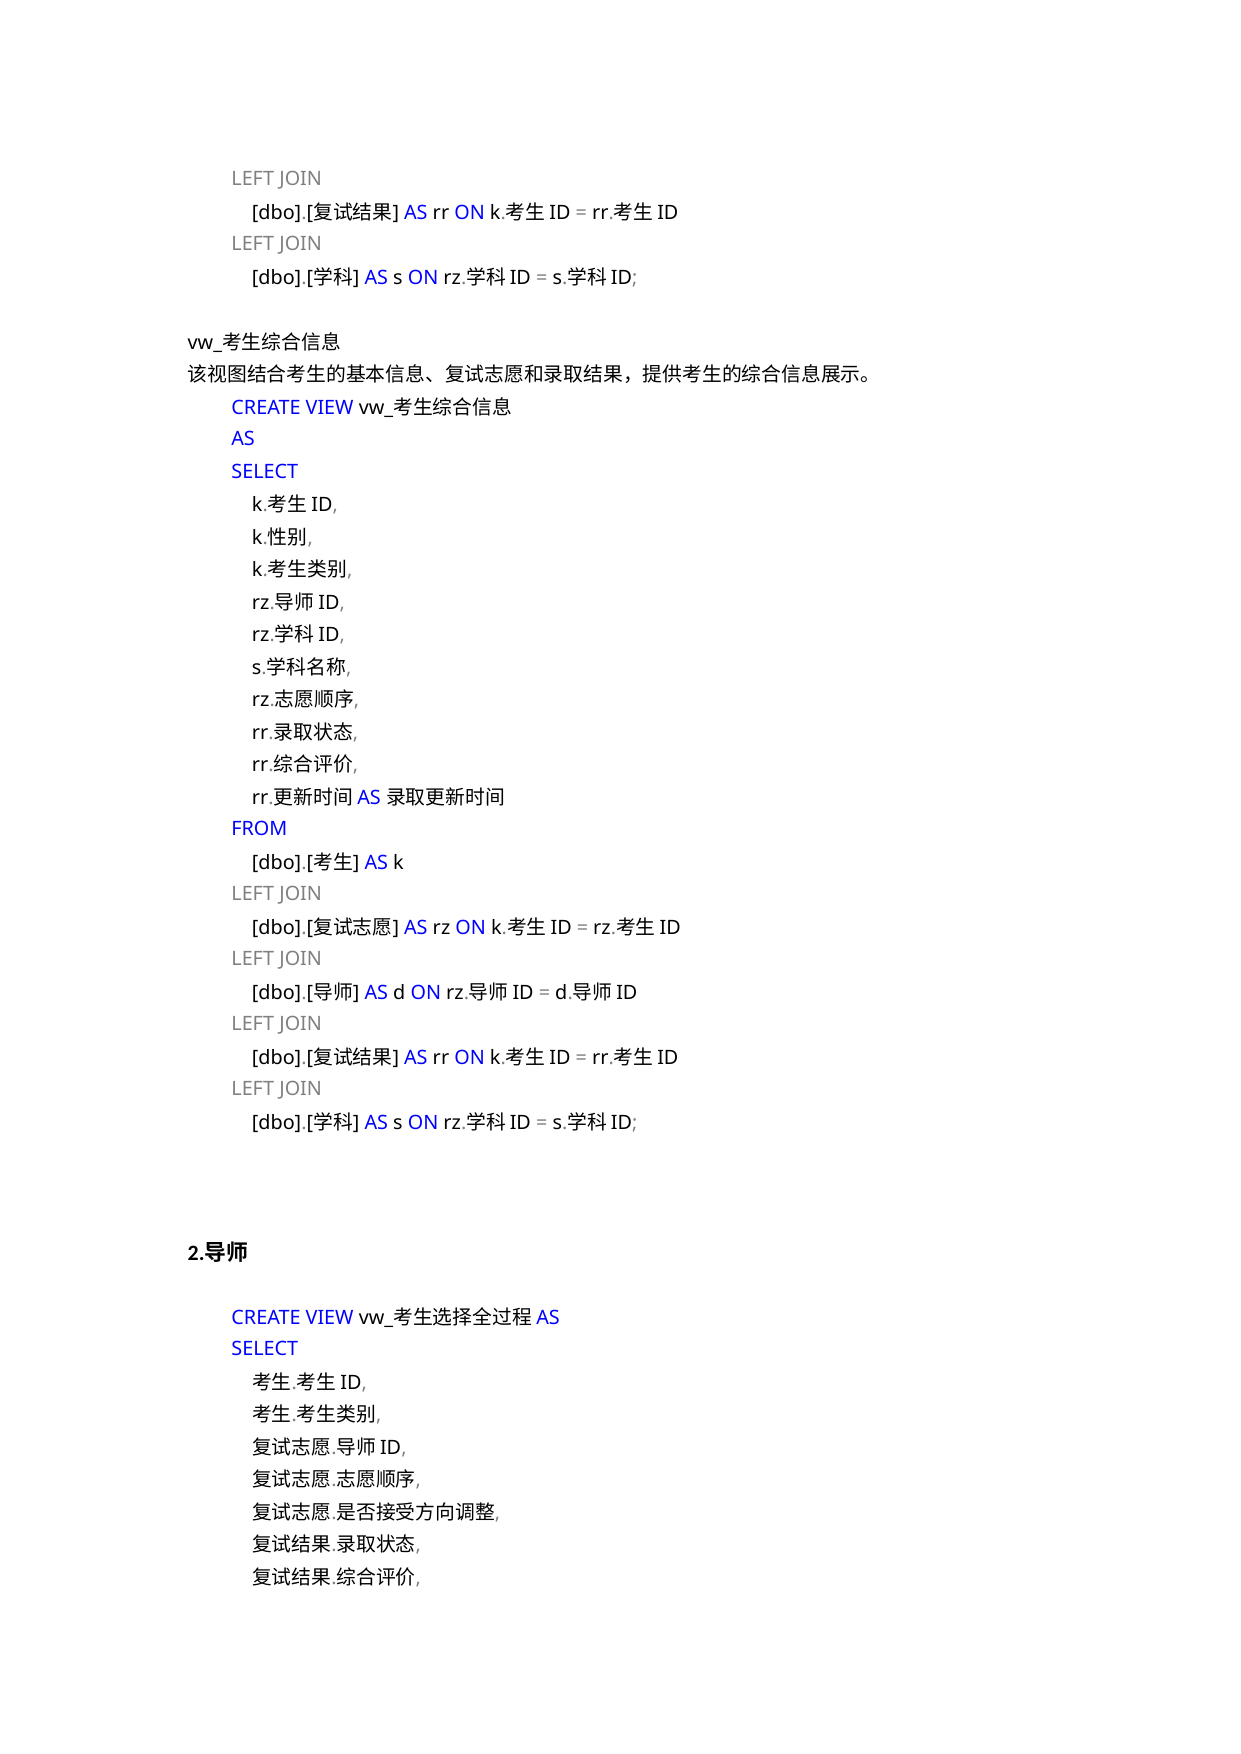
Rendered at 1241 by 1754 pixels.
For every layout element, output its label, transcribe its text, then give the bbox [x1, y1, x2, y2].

text k.性别, [187, 519, 1053, 552]
text LEFT JOIN [187, 227, 1053, 259]
text 复试志愿.导师ID, [187, 1429, 1053, 1462]
text 复试结果.综合评价, [187, 1559, 1053, 1592]
text rz.导师ID, [187, 584, 1053, 617]
text rr.更新时间 AS 录取更新时间 [187, 779, 1053, 812]
text k.考生ID, [187, 487, 1053, 519]
text [dbo].[学科] AS s ON rz.学科ID = s.学科ID; [187, 259, 1053, 292]
text SELECT [187, 454, 1053, 487]
text [dbo].[考生] AS k [187, 844, 1053, 877]
text [dbo].[复试结果] AS rr ON k.考生ID = rr.考生ID [187, 1039, 1053, 1072]
text LEFT JOIN [187, 942, 1053, 974]
text s.学科名称, [187, 649, 1053, 682]
text AS [187, 422, 1053, 454]
text k.考生类别, [187, 552, 1053, 584]
text 该视图结合考生的基本信息、复试志愿和录取结果，提供考生的综合信息展示。 [187, 357, 1053, 389]
text CREATE VIEW vw_考生综合信息 [187, 389, 1053, 422]
text [dbo].[学科] AS s ON rz.学科ID = s.学科ID; [187, 1104, 1053, 1137]
text 复试结果.录取状态, [187, 1527, 1053, 1559]
text LEFT JOIN [187, 1072, 1053, 1104]
text 复试志愿.是否接受方向调整, [187, 1494, 1053, 1527]
text LEFT JOIN [187, 877, 1053, 909]
text CREATE VIEW vw_考生选择全过程 AS [187, 1299, 1053, 1332]
text [dbo].[复试结果] AS rr ON k.考生ID = rr.考生ID [187, 194, 1053, 227]
text LEFT JOIN [187, 162, 1053, 194]
text 考生.考生类别, [187, 1397, 1053, 1429]
text rz.学科ID, [187, 617, 1053, 649]
text rz.志愿顺序, [187, 682, 1053, 714]
text SELECT [187, 1332, 1053, 1364]
text FROM [187, 812, 1053, 844]
text [dbo].[复试志愿] AS rz ON k.考生ID = rz.考生ID [187, 909, 1053, 942]
text rr.综合评价, [187, 747, 1053, 779]
text rr.录取状态, [187, 714, 1053, 747]
text [dbo].[导师] AS d ON rz.导师ID = d.导师ID [187, 974, 1053, 1007]
text LEFT JOIN [187, 1007, 1053, 1039]
text 复试志愿.志愿顺序, [187, 1462, 1053, 1494]
text 考生.考生ID, [187, 1364, 1053, 1397]
text 2.导师 [187, 1234, 1053, 1267]
text vw_考生综合信息 [187, 324, 1053, 357]
